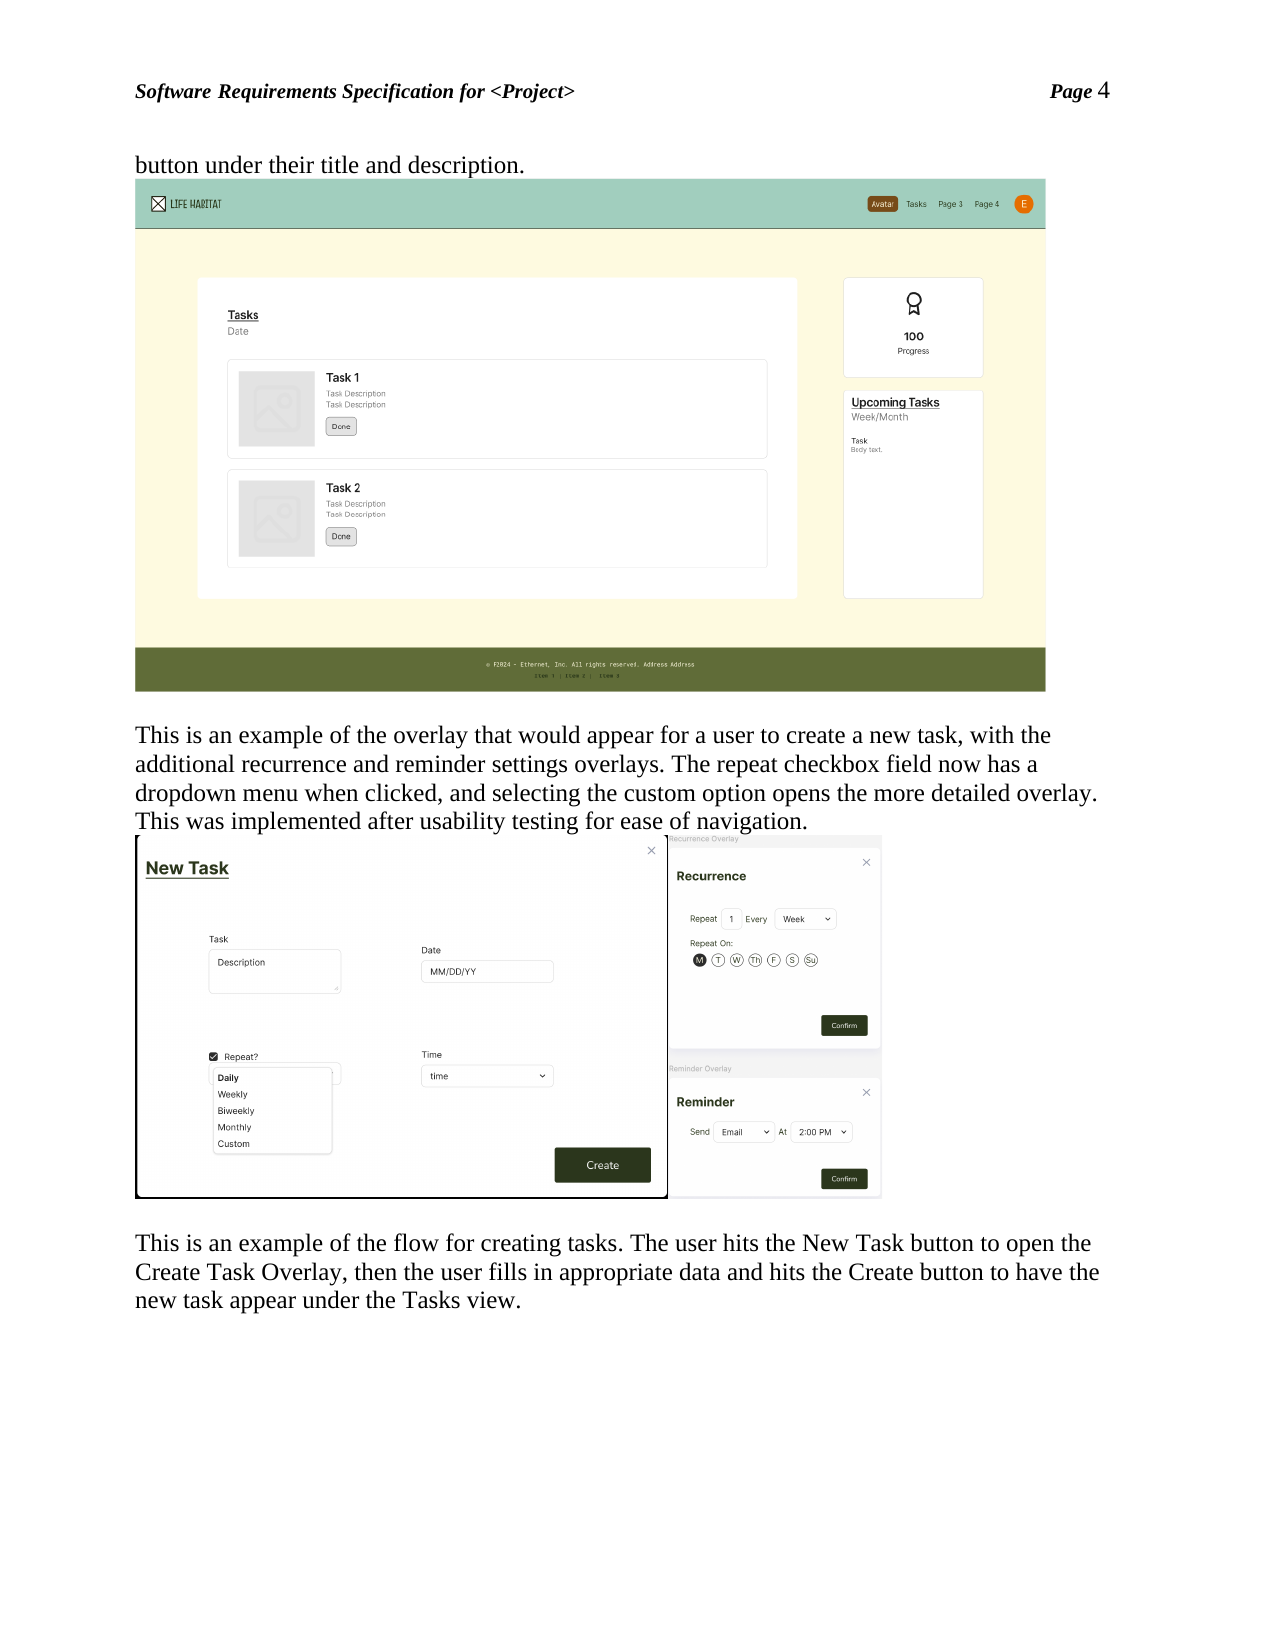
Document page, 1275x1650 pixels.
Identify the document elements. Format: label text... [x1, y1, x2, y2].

picture [135, 835, 883, 1199]
picture [135, 178, 1047, 692]
text This is an example of the flow for creating tasks. The user hits the New Task button to open the Create Task Overlay, then the user fills in appropriate data and hits the Create button to have the new task appear under the Tasks view. [135, 1228, 1140, 1314]
text This is an example of the overlay that would appear for a user to create a new task, with the additional recurrence and reminder settings overlays. The repeat checkbox field now has a dropdown menu when clicked, and selecting the custom option opens the more detailed overlay. This was implemented after usability testing for ease of navigation. [135, 720, 1140, 835]
